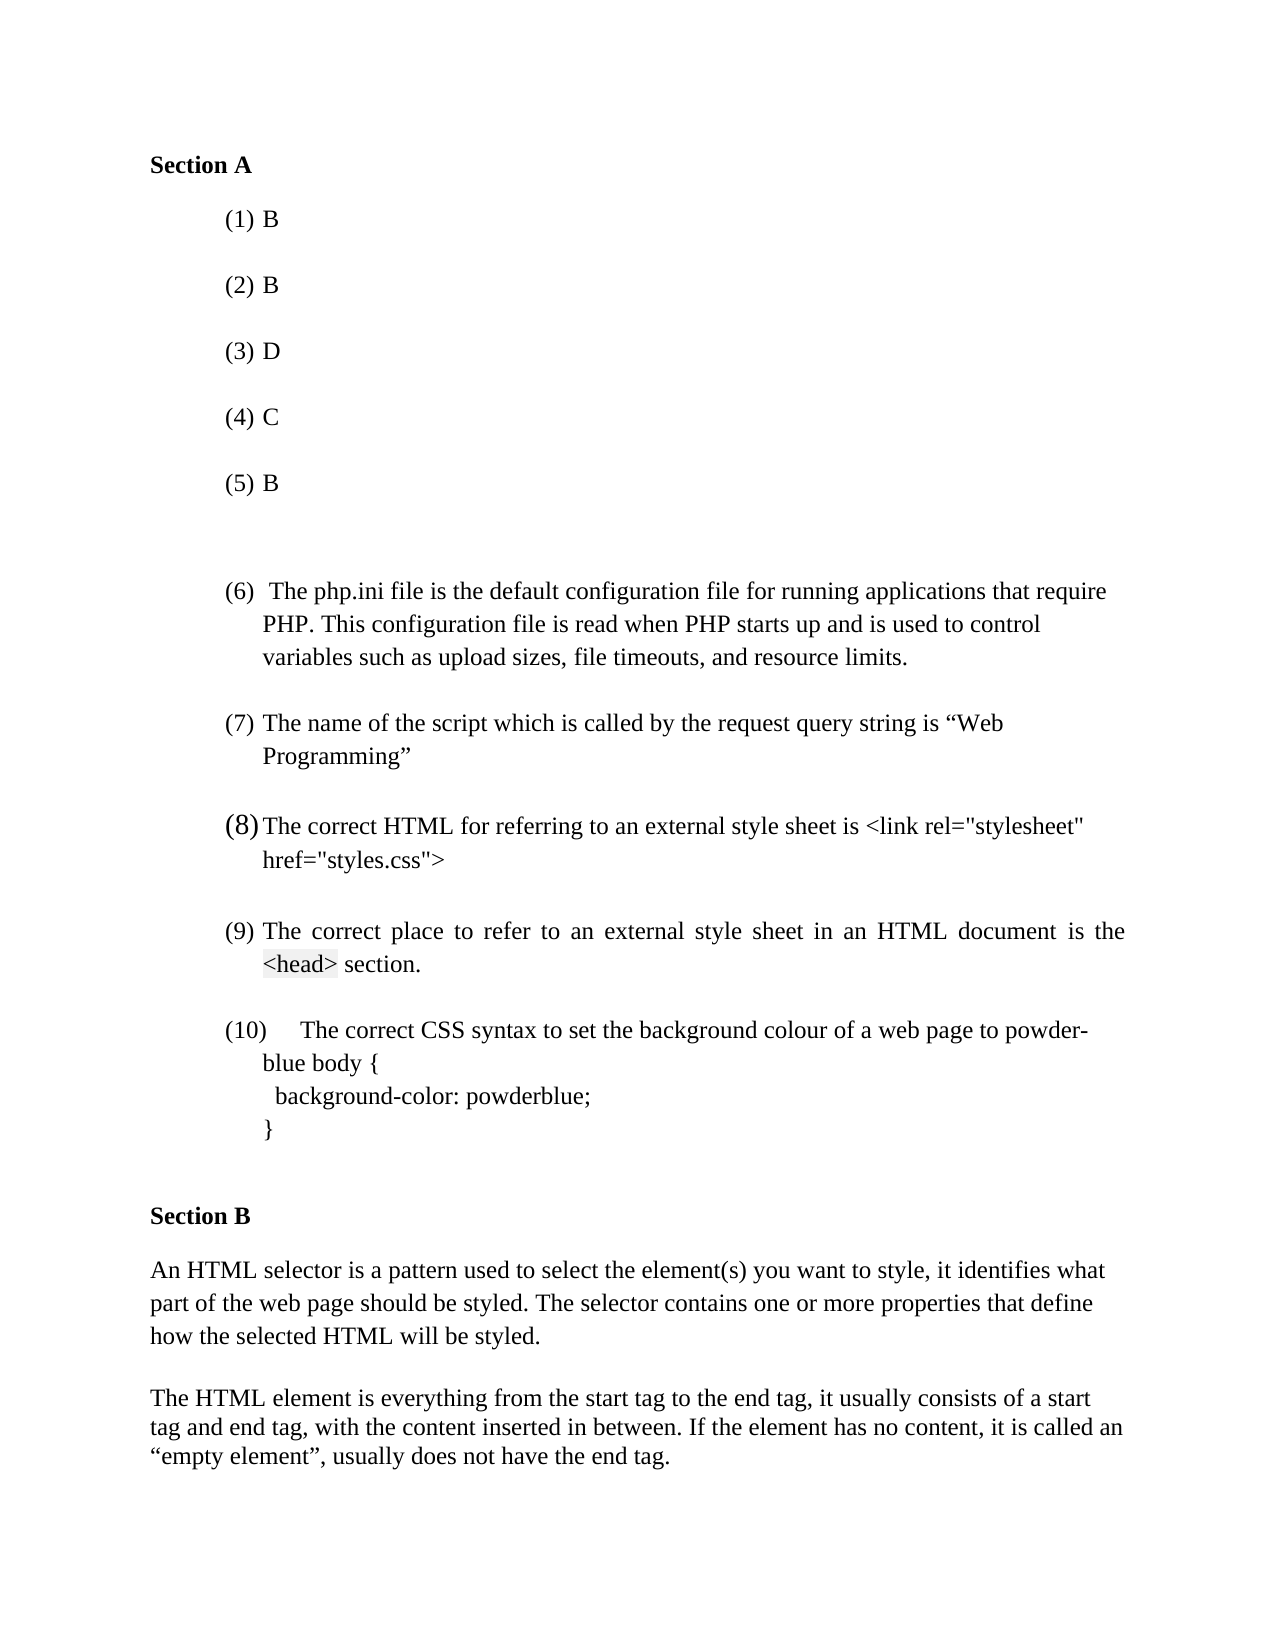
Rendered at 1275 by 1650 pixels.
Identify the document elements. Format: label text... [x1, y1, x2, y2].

list The correct HTML for referring to an external style sheet is <link rel="stylesheet" href="styles.css"> [225, 807, 1125, 873]
list B [225, 204, 1125, 233]
list The correct CSS syntax to set the background colour of a web page to powder-blue body { background-color: powderblue; } [225, 1015, 1125, 1143]
text Section B [150, 1201, 1125, 1230]
list C [225, 402, 1125, 431]
list The correct place to refer to an external style sheet in an HTML document is the <head> section. [225, 916, 1125, 978]
list The php.ini file is the default configuration file for running applications that require PHP. This configuration file is read when PHP starts up and is used to control variables such as upload sizes, file timeouts, and resource limits. [225, 576, 1125, 671]
text The HTML element is everything from the start tag to the end tag, it usually consists of a start tag and end tag, with the content inserted in between. If the element has no content, it is called an “empty element”, usually does not have the end tag. [150, 1383, 1125, 1469]
text An HTML selector is a pattern used to select the element(s) you want to style, it identifies what part of the web page should be styled. The selector contains one or more properties that define how the selected HTML will be styled. [150, 1255, 1125, 1350]
text Section A [150, 150, 1125, 179]
list The name of the script which is called by the request query string is “Web Programming” [225, 708, 1125, 769]
list B [225, 270, 1125, 299]
list B [225, 468, 1125, 497]
list D [225, 336, 1125, 365]
